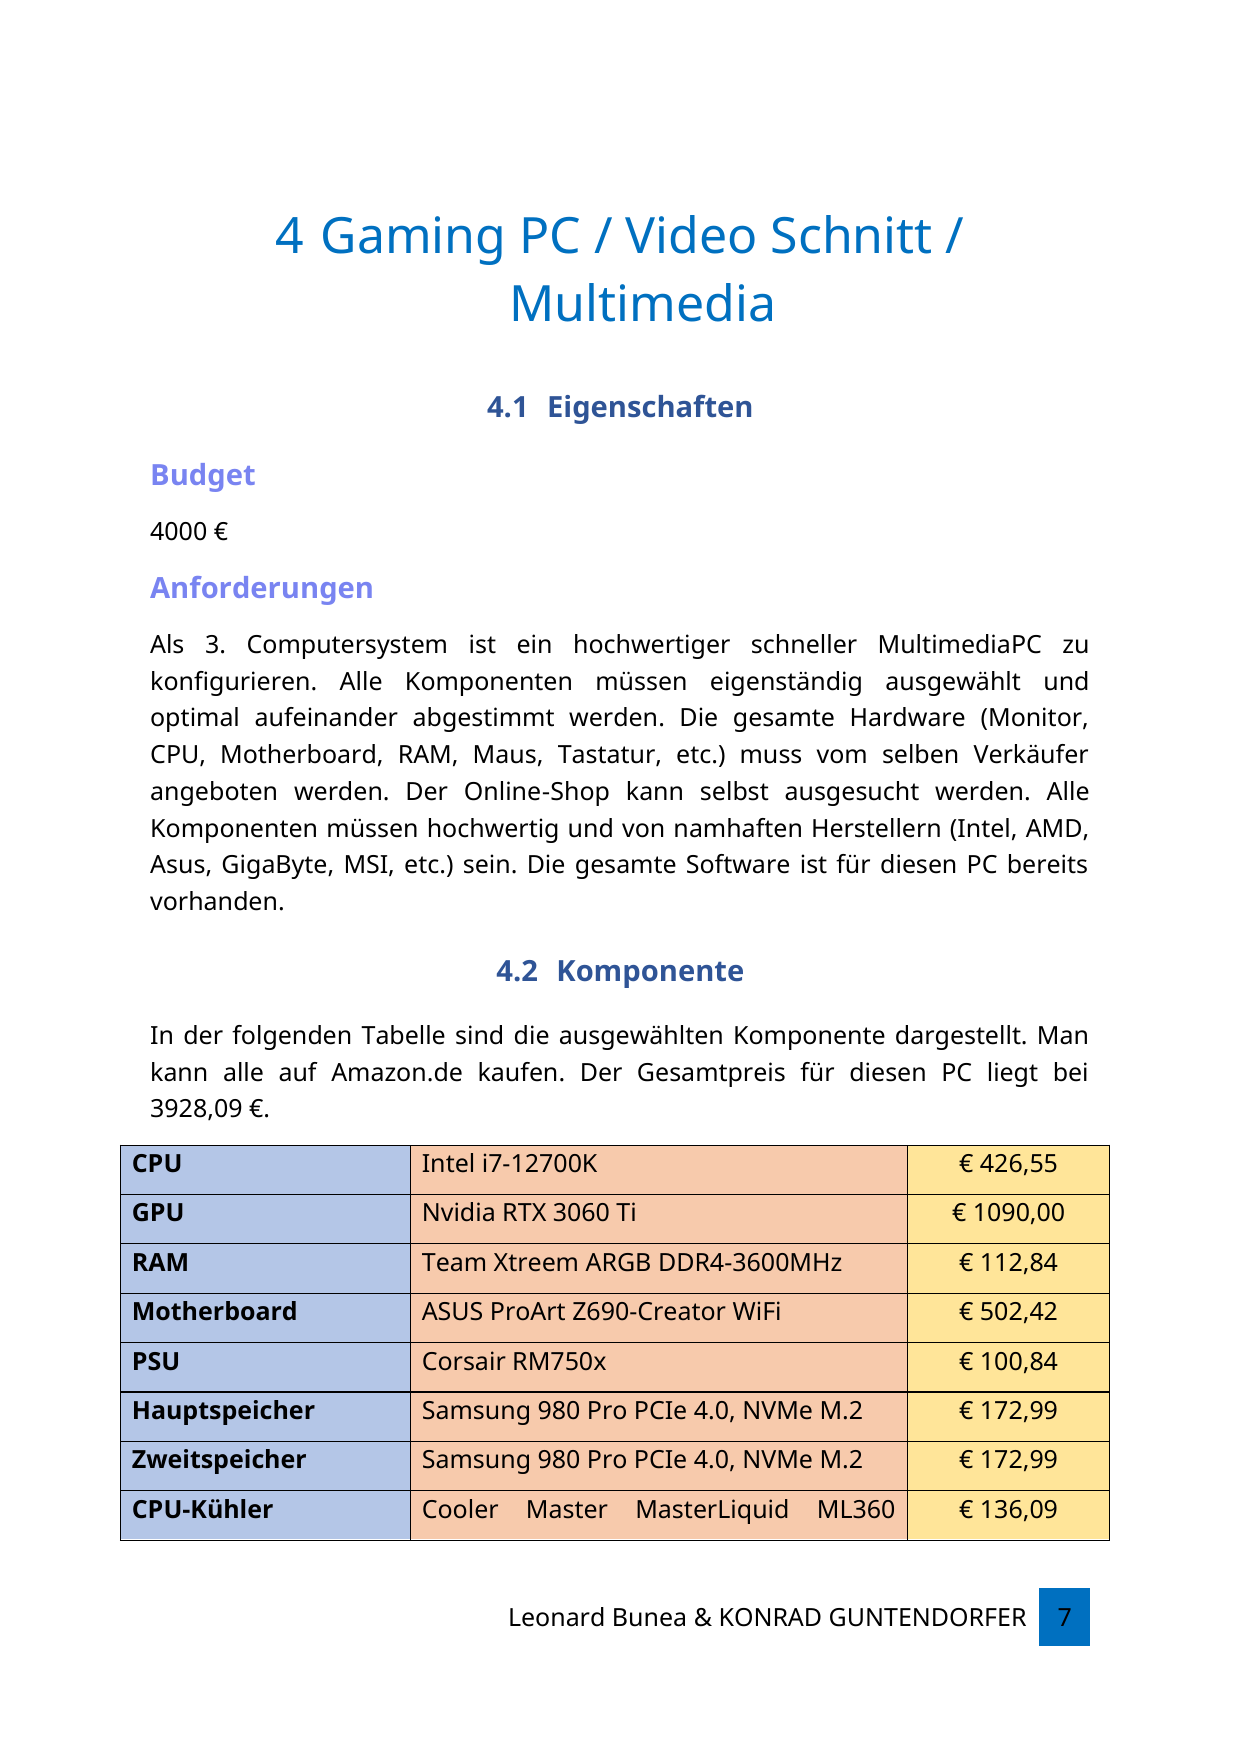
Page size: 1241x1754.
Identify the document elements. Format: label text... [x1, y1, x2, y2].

table_cell PSU [121, 1343, 410, 1391]
table_cell € 172,99 [908, 1393, 1109, 1441]
subtitle Gaming PC / Video Schnitt / Multimedia [150, 200, 1090, 336]
table_header Intel i7-12700K [411, 1146, 907, 1194]
table_cell Team Xtreem ARGB DDR4-3600MHz [411, 1244, 907, 1293]
table_cell Samsung 980 Pro PCIe 4.0, NVMe M.2 [411, 1393, 907, 1441]
table_cell Motherboard [121, 1294, 410, 1342]
table_cell € 1090,00 [908, 1195, 1109, 1243]
table_cell ASUS ProArt Z690-Creator WiFi [411, 1294, 907, 1342]
text 4000 € [150, 513, 1090, 548]
text Als 3. Computersystem ist ein hochwertiger schneller MultimediaPC zu konfigurieren. Alle Komponenten müssen eigenständig ausgewählt und optimal aufeinander abgestimmt werden. Die gesamte Hardware (Monitor, CPU, Motherboard, RAM, Maus, Tastatur, etc.) muss vom selben Verkäufer angeboten werden. Der Online‐Shop kann selbst ausgesucht werden. Alle Komponenten müssen hochwertig und von namhaften Herstellern (Intel, AMD, Asus, GigaByte, MSI, etc.) sein. Die gesamte Software ist für diesen PC bereits vorhanden. [150, 626, 1090, 918]
table_cell Zweitspeicher [121, 1442, 410, 1490]
table_cell GPU [121, 1195, 410, 1243]
table_cell Nvidia RTX 3060 Ti [411, 1195, 907, 1243]
table_cell € 136,09 [908, 1491, 1109, 1539]
table_cell € 100,84 [908, 1343, 1109, 1391]
table_header € 426,55 [908, 1146, 1109, 1194]
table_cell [411, 1491, 907, 1539]
title Anforderungen [150, 567, 1090, 607]
title Budget [150, 454, 1090, 494]
table_cell € 172,99 [908, 1442, 1109, 1490]
table_header CPU [121, 1146, 410, 1194]
text In der folgenden Tabelle sind die ausgewählten Komponente dargestellt. Man kann alle auf Amazon.de kaufen. Der Gesamtpreis für diesen PC liegt bei 3928,09 €. [150, 1018, 1090, 1125]
table_cell Hauptspeicher [121, 1393, 410, 1441]
subtitle Komponente [150, 950, 1090, 989]
table_cell CPU-Kühler [121, 1491, 410, 1539]
table_cell Samsung 980 Pro PCIe 4.0, NVMe M.2 [411, 1442, 907, 1490]
table_cell RAM [121, 1244, 410, 1293]
subtitle Eigenschaften [150, 386, 1090, 426]
table_cell € 502,42 [908, 1294, 1109, 1342]
table_cell Corsair RM750x [411, 1343, 907, 1391]
table_cell € 112,84 [908, 1244, 1109, 1293]
